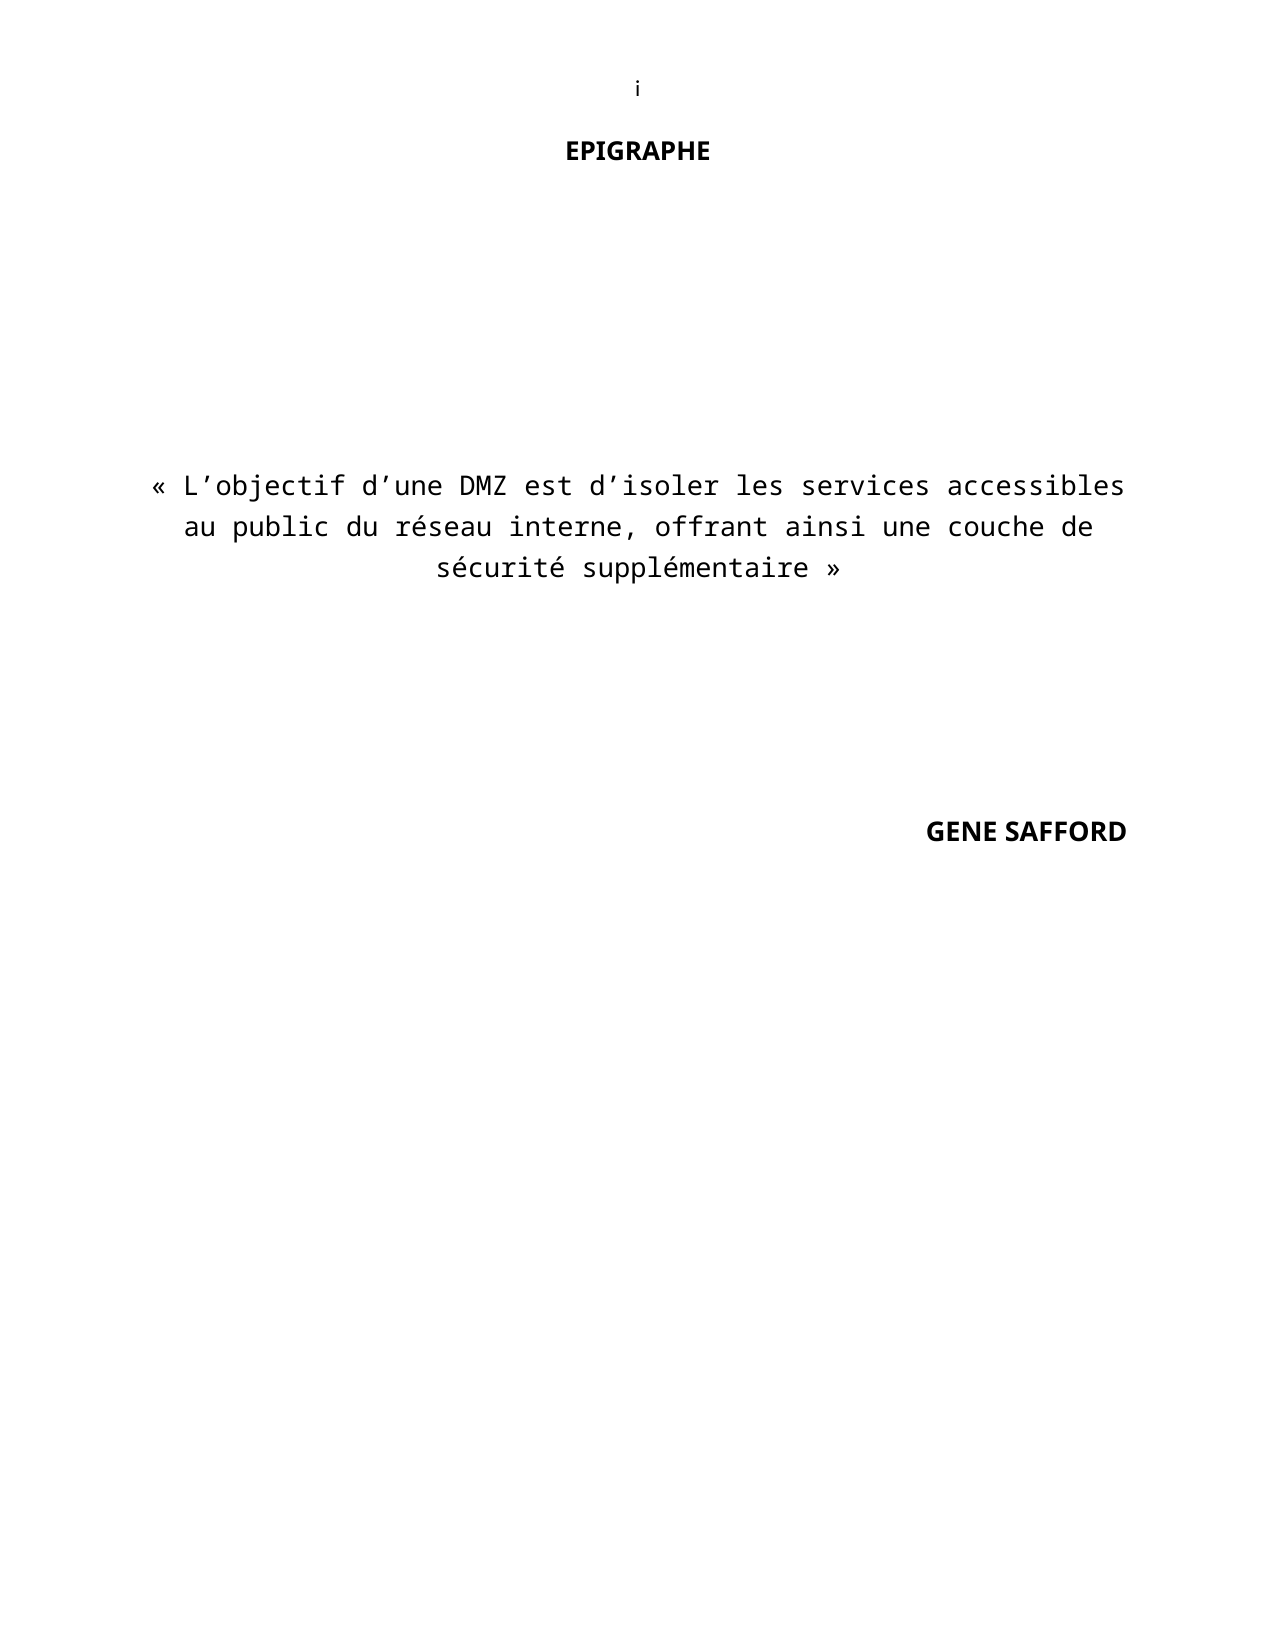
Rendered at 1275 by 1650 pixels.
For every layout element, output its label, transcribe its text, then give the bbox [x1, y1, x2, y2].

text GENE SAFFORD [148, 812, 1127, 849]
text « L’objectif d’une DMZ est d’isoler les services accessibles au public du réseau interne, offrant ainsi une couche de sécurité supplémentaire » [148, 466, 1127, 586]
subtitle EPIGRAPHE [148, 133, 1127, 168]
